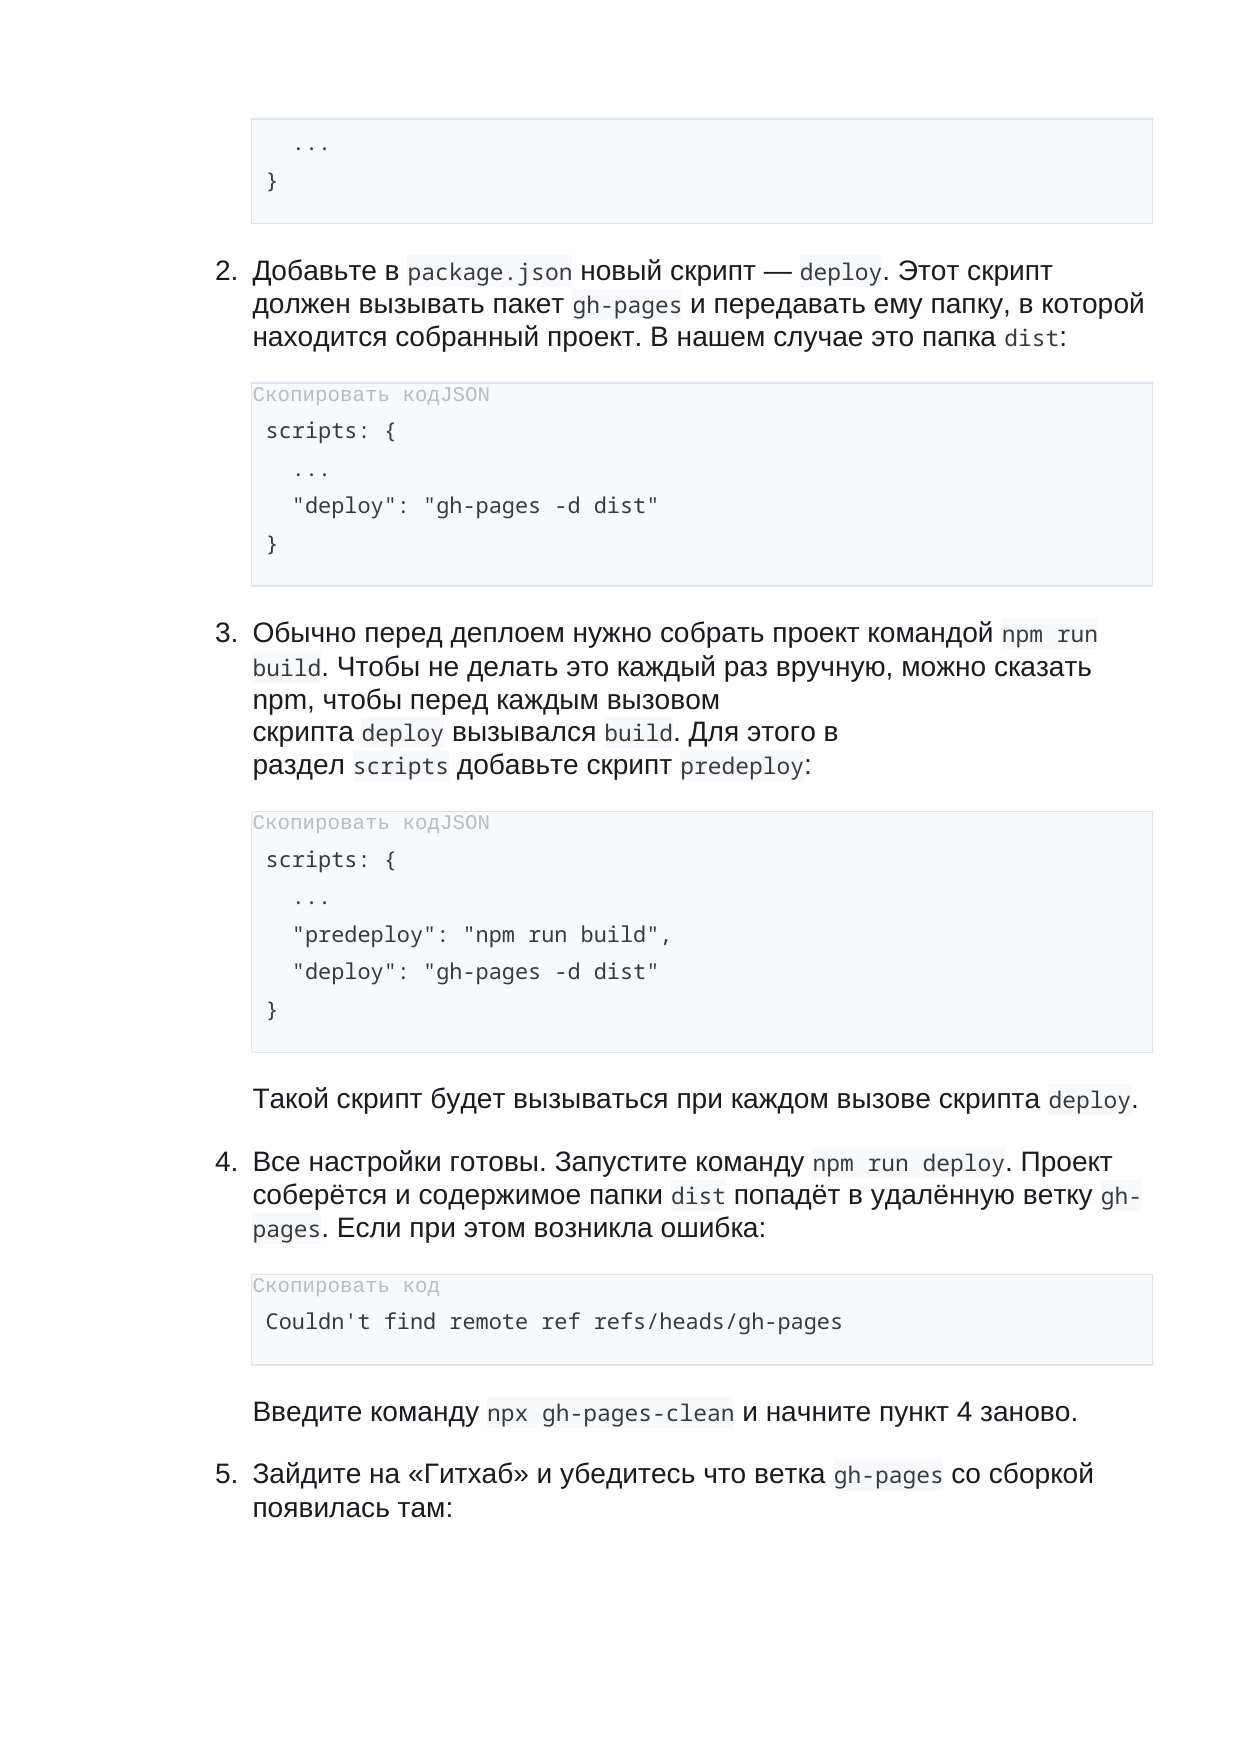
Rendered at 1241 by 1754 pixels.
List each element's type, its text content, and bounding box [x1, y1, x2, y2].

text Скопировать кодJSON [252, 812, 1152, 834]
text "predeploy": "npm run build", [252, 909, 1152, 947]
text } [252, 984, 1152, 1022]
text Couldn't find remote ref refs/heads/gh-pages [252, 1297, 1152, 1334]
text } [252, 156, 1152, 193]
text ... [252, 872, 1152, 909]
list Обычно перед деплоем нужно собрать проект командой npm run build. Чтобы не делать это каждый раз вручную, можно сказать npm, чтобы перед каждым вызовом скрипта deploy вызывался build. Для этого в раздел scripts добавьте скрипт predeploy: [215, 616, 1152, 782]
list Все настройки готовы. Запустите команду npm run deploy. Проект соберётся и содержимое папки dist попадёт в удалённую ветку gh-pages. Если при этом возникла ошибка: [215, 1144, 1152, 1244]
text Скопировать код [252, 1275, 1152, 1297]
text "deploy": "gh-pages -d dist" [252, 481, 1152, 518]
text } [252, 518, 1152, 556]
text scripts: { [252, 834, 1152, 872]
text ... [252, 120, 1152, 156]
list Добавьте в package.json новый скрипт — deploy. Этот скрипт должен вызывать пакет gh-pages и передавать ему папку, в которой находится собранный проект. В нашем случае это папка dist: [215, 253, 1152, 353]
text scripts: { [252, 406, 1152, 443]
text Введите команду npx gh-pages-clean и начните пункт 4 заново. [252, 1395, 1152, 1428]
text Скопировать кодJSON [252, 384, 1152, 406]
list Зайдите на «Гитхаб» и убедитесь что ветка gh-pages со сборкой появилась там: [215, 1457, 1152, 1523]
text "deploy": "gh-pages -d dist" [252, 947, 1152, 984]
text ... [252, 443, 1152, 481]
text Такой скрипт будет вызываться при каждом вызове скрипта deploy. [252, 1082, 1152, 1115]
